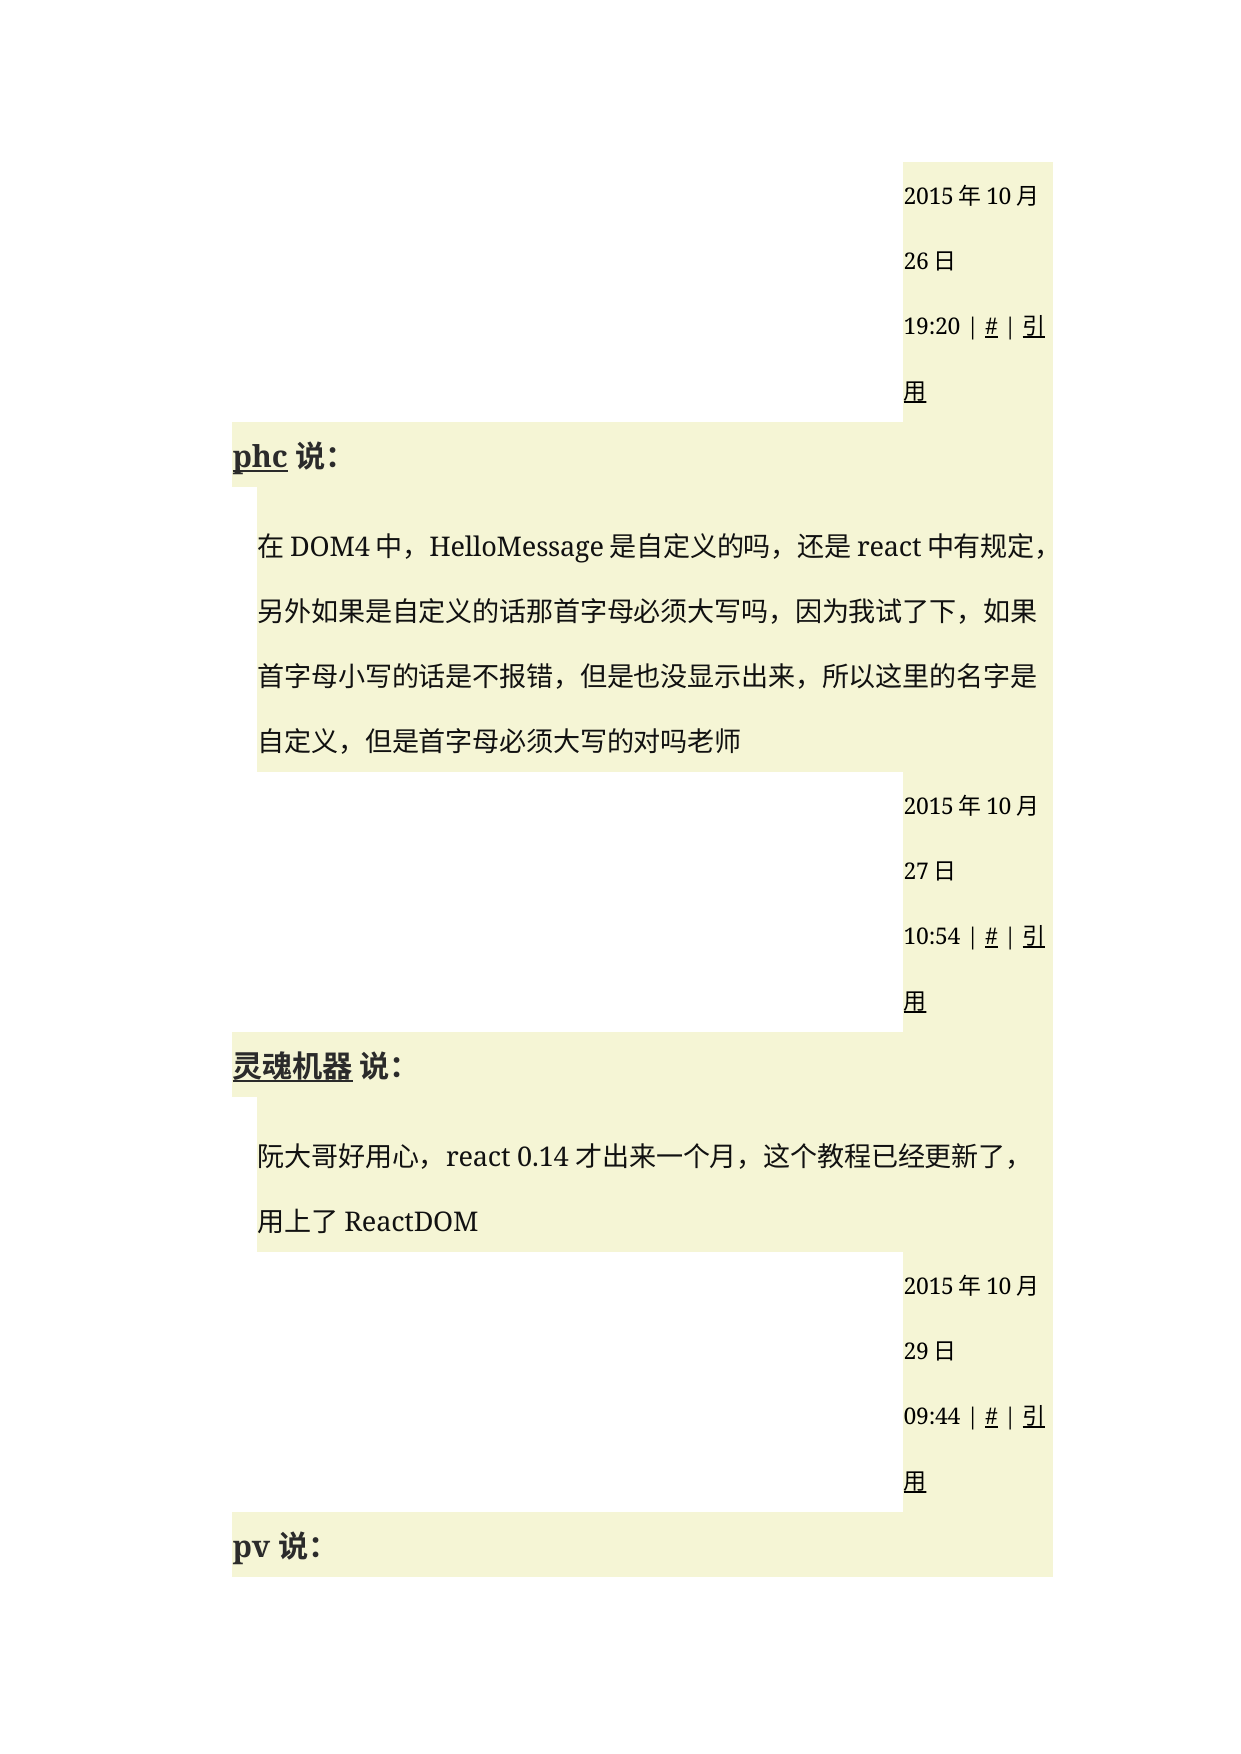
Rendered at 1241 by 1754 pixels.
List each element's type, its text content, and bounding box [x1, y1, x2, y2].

text 2015年10月27日 10:54 | # | 引用 [903, 772, 1053, 1032]
text 2015年10月29日 09:44 | # | 引用 [903, 1252, 1053, 1512]
text 在DOM4中，HelloMessage是自定义的吗，还是react中有规定，另外如果是自定义的话那首字母必须大写吗，因为我试了下，如果首字母小写的话是不报错，但是也没显示出来，所以这里的名字是自定义，但是首字母必须大写的对吗老师 [257, 512, 1053, 772]
text pv 说： [232, 1512, 1053, 1577]
text phc 说： [232, 422, 1053, 487]
text 灵魂机器 说： [232, 1032, 1053, 1097]
text 阮大哥好用心，react 0.14 才出来一个月，这个教程已经更新了，用上了 ReactDOM [257, 1122, 1053, 1252]
text 2015年10月26日 19:20 | # | 引用 [903, 162, 1053, 422]
